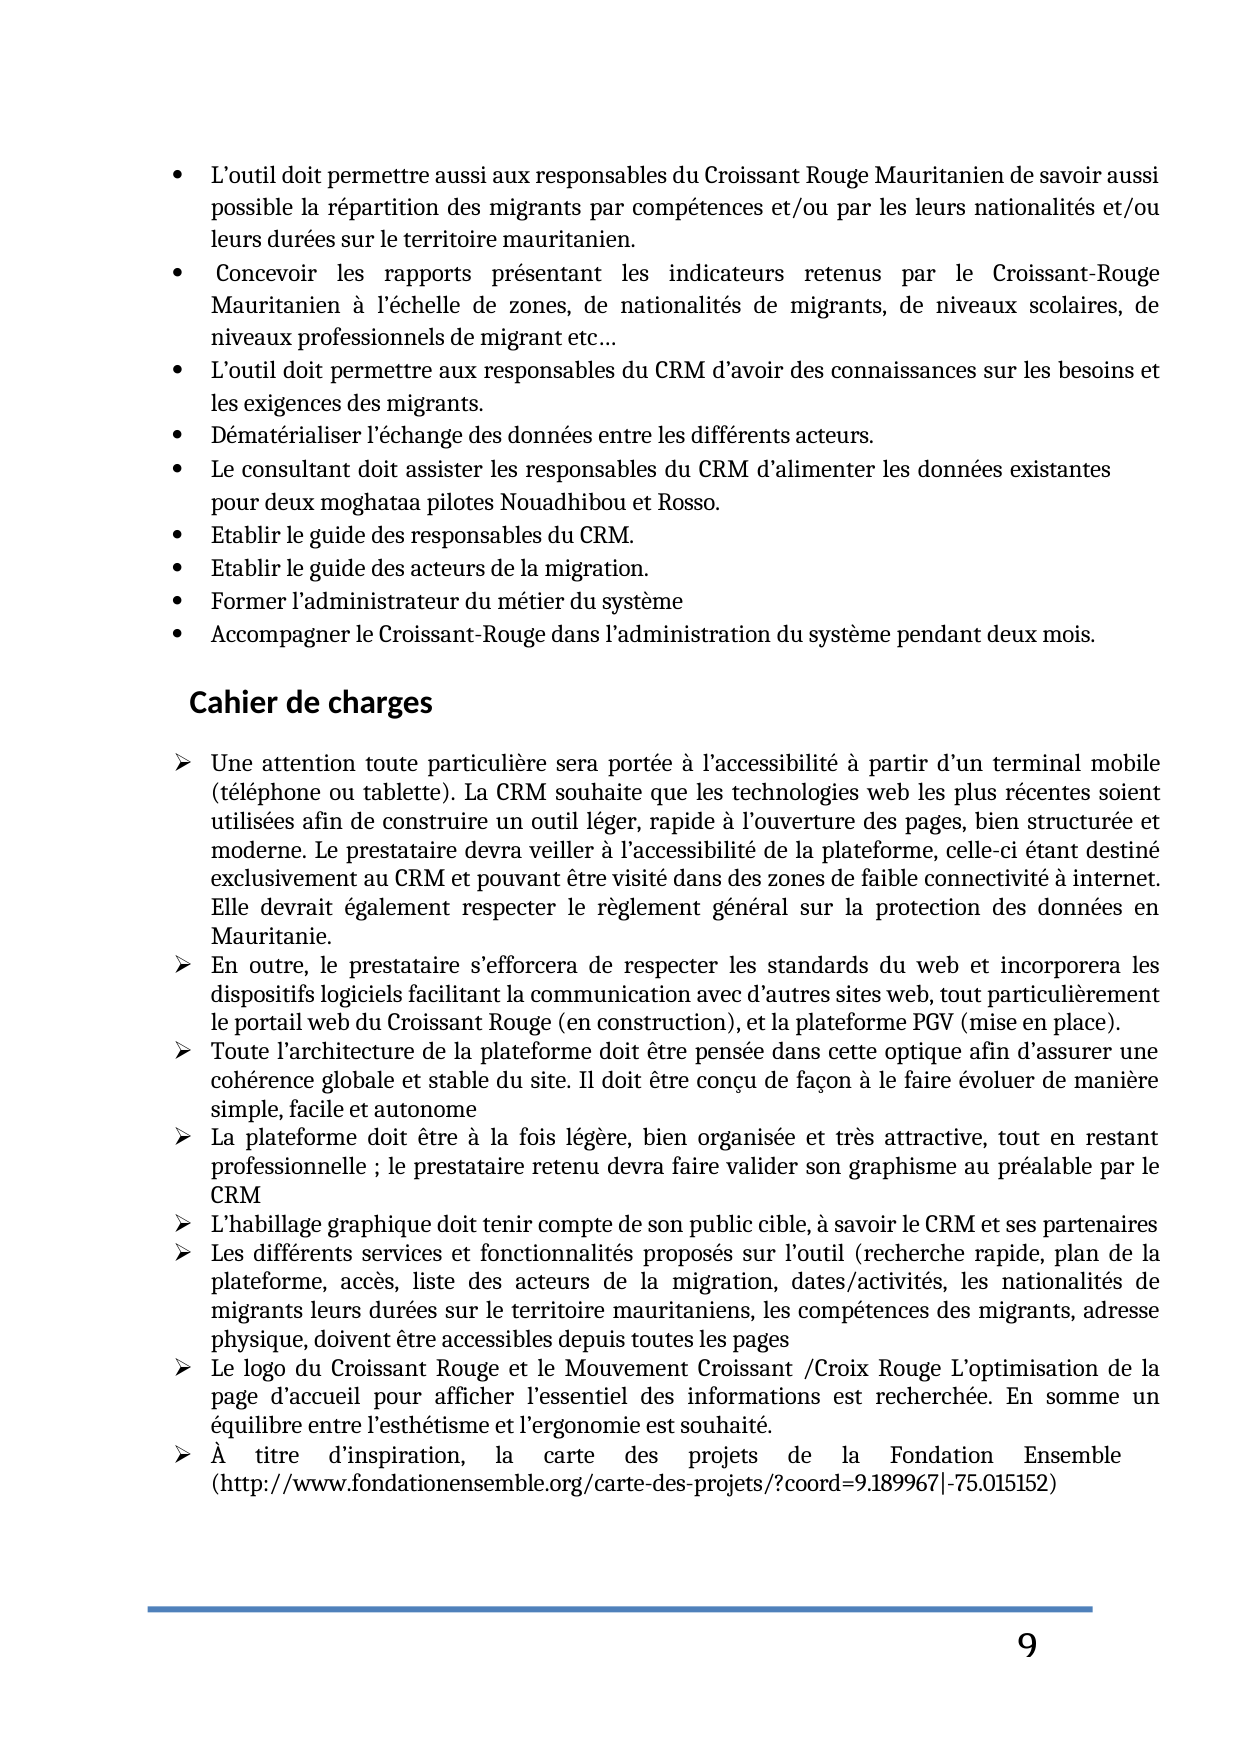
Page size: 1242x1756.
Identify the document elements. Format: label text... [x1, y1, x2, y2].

list Etablir le guide des responsables du CRM. [173, 521, 1192, 549]
list La plateforme doit être à la fois légère, bien organisée et très attractive, tout en restant professionnelle ; le prestataire retenu devra faire valider son graphisme au préalable par le CRM [173, 1123, 1160, 1209]
list Etablir le guide des acteurs de la migration. [173, 554, 1192, 583]
list En outre, le prestataire s’efforcera de respecter les standards du web et incorporera les dispositifs logiciels facilitant la communication avec d’autres sites web, tout particulièrement le portail web du Croissant Rouge (en construction), et la plateforme PGV (mise en place). [173, 951, 1161, 1037]
list L’outil doit permettre aussi aux responsables du Croissant Rouge Mauritanien de savoir aussi possible la répartition des migrants par compétences et/ou par les leurs nationalités et/ou leurs durées sur le territoire mauritanien. [173, 161, 1160, 254]
list Dématérialiser l’échange des données entre les différents acteurs. [173, 421, 1192, 450]
list Le consultant doit assister les responsables du CRM d’alimenter les données existantes [173, 454, 1192, 483]
list Accompagner le Croissant-Rouge dans l’administration du système pendant deux mois. [173, 620, 1192, 649]
list L’outil doit permettre aux responsables du CRM d’avoir des connaissances sur les besoins et les exigences des migrants. [173, 356, 1161, 417]
list Une attention toute particulière sera portée à l’accessibilité à partir d’un terminal mobile (téléphone ou tablette). La CRM souhaite que les technologies web les plus récentes soient utilisées afin de construire un outil léger, rapide à l’ouverture des pages, bien structurée et moderne. Le prestataire devra veiller à l’accessibilité de la plateforme, celle-ci étant destiné exclusivement au CRM et pouvant être visité dans des zones de faible connectivité à internet. Elle devrait également respecter le règlement général sur la protection des données en Mauritanie. [173, 749, 1161, 951]
text pour deux moghataa pilotes Nouadhibou et Rosso. [211, 487, 1192, 516]
list Concevoir les rapports présentant les indicateurs retenus par le Croissant-Rouge Mauritanien à l’échelle de zones, de nationalités de migrants, de niveaux scolaires, de niveaux professionnels de migrant etc… [173, 258, 1161, 352]
list Former l’administrateur du métier du système [173, 587, 1192, 616]
list L’habillage graphique doit tenir compte de son public cible, à savoir le CRM et ses partenaires [173, 1209, 1160, 1238]
list Les différents services et fonctionnalités proposés sur l’outil (recherche rapide, plan de la plateforme, accès, liste des acteurs de la migration, dates/activités, les nationalités de migrants leurs durées sur le territoire mauritaniens, les compétences des migrants, adresse physique, doivent être accessibles depuis toutes les pages [173, 1238, 1161, 1353]
list Le logo du Croissant Rouge et le Mouvement Croissant /Croix Rouge L’optimisation de la page d’accueil pour afficher l’essentiel des informations est recherchée. En somme un équilibre entre l’esthétisme et l’ergonomie est souhaité. [173, 1353, 1161, 1440]
subtitle Cahier de charges [189, 681, 1192, 721]
list Toute l’architecture de la plateforme doit être pensée dans cette optique afin d’assurer une cohérence globale et stable du site. Il doit être conçu de façon à le faire évoluer de manière simple, facile et autonome [173, 1037, 1160, 1123]
text (http://www.fondationensemble.org/carte-des-projets/?coord=9.189967|-75.015152) [211, 1469, 1192, 1498]
list À titre d’inspiration, la carte des projets de la Fondation Ensemble [173, 1440, 1192, 1469]
